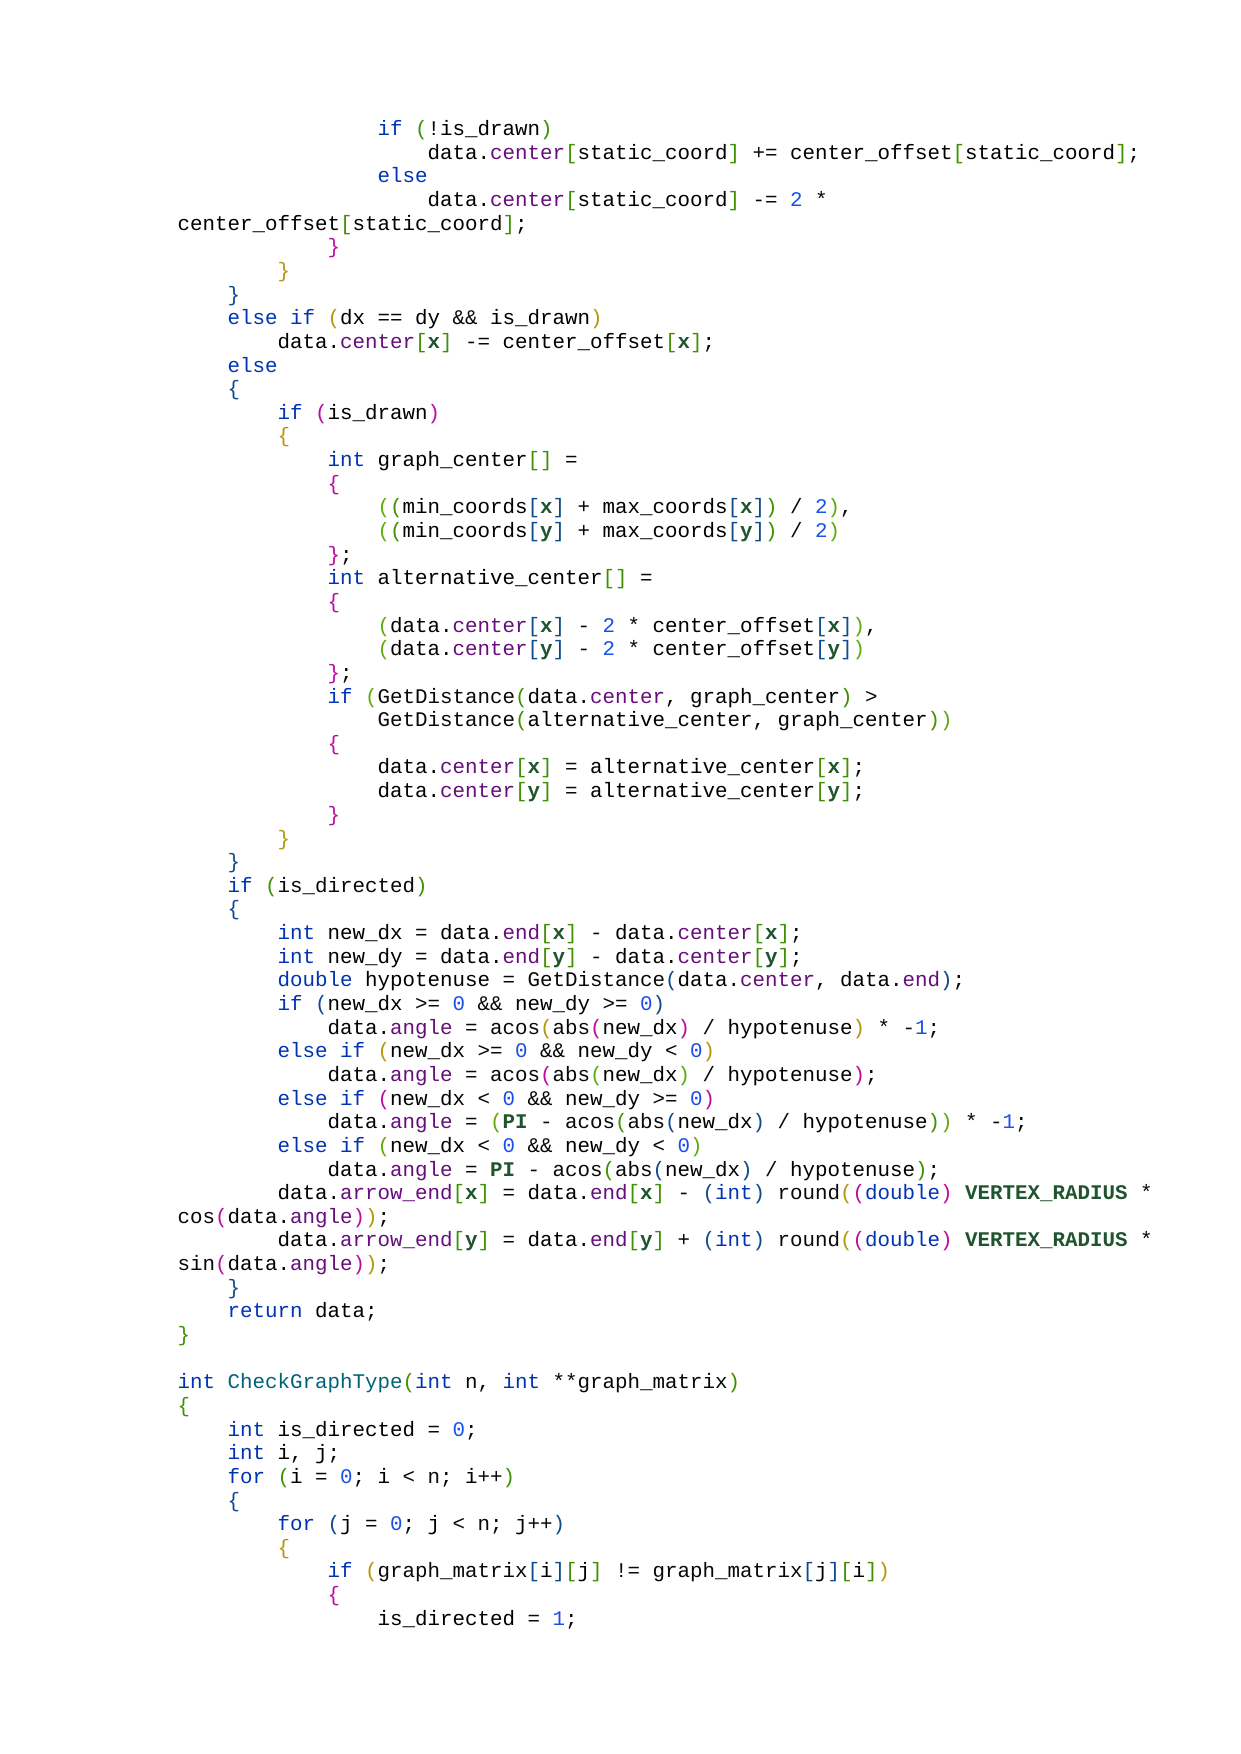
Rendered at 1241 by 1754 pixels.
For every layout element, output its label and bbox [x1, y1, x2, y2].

text [177, 118, 1181, 1631]
